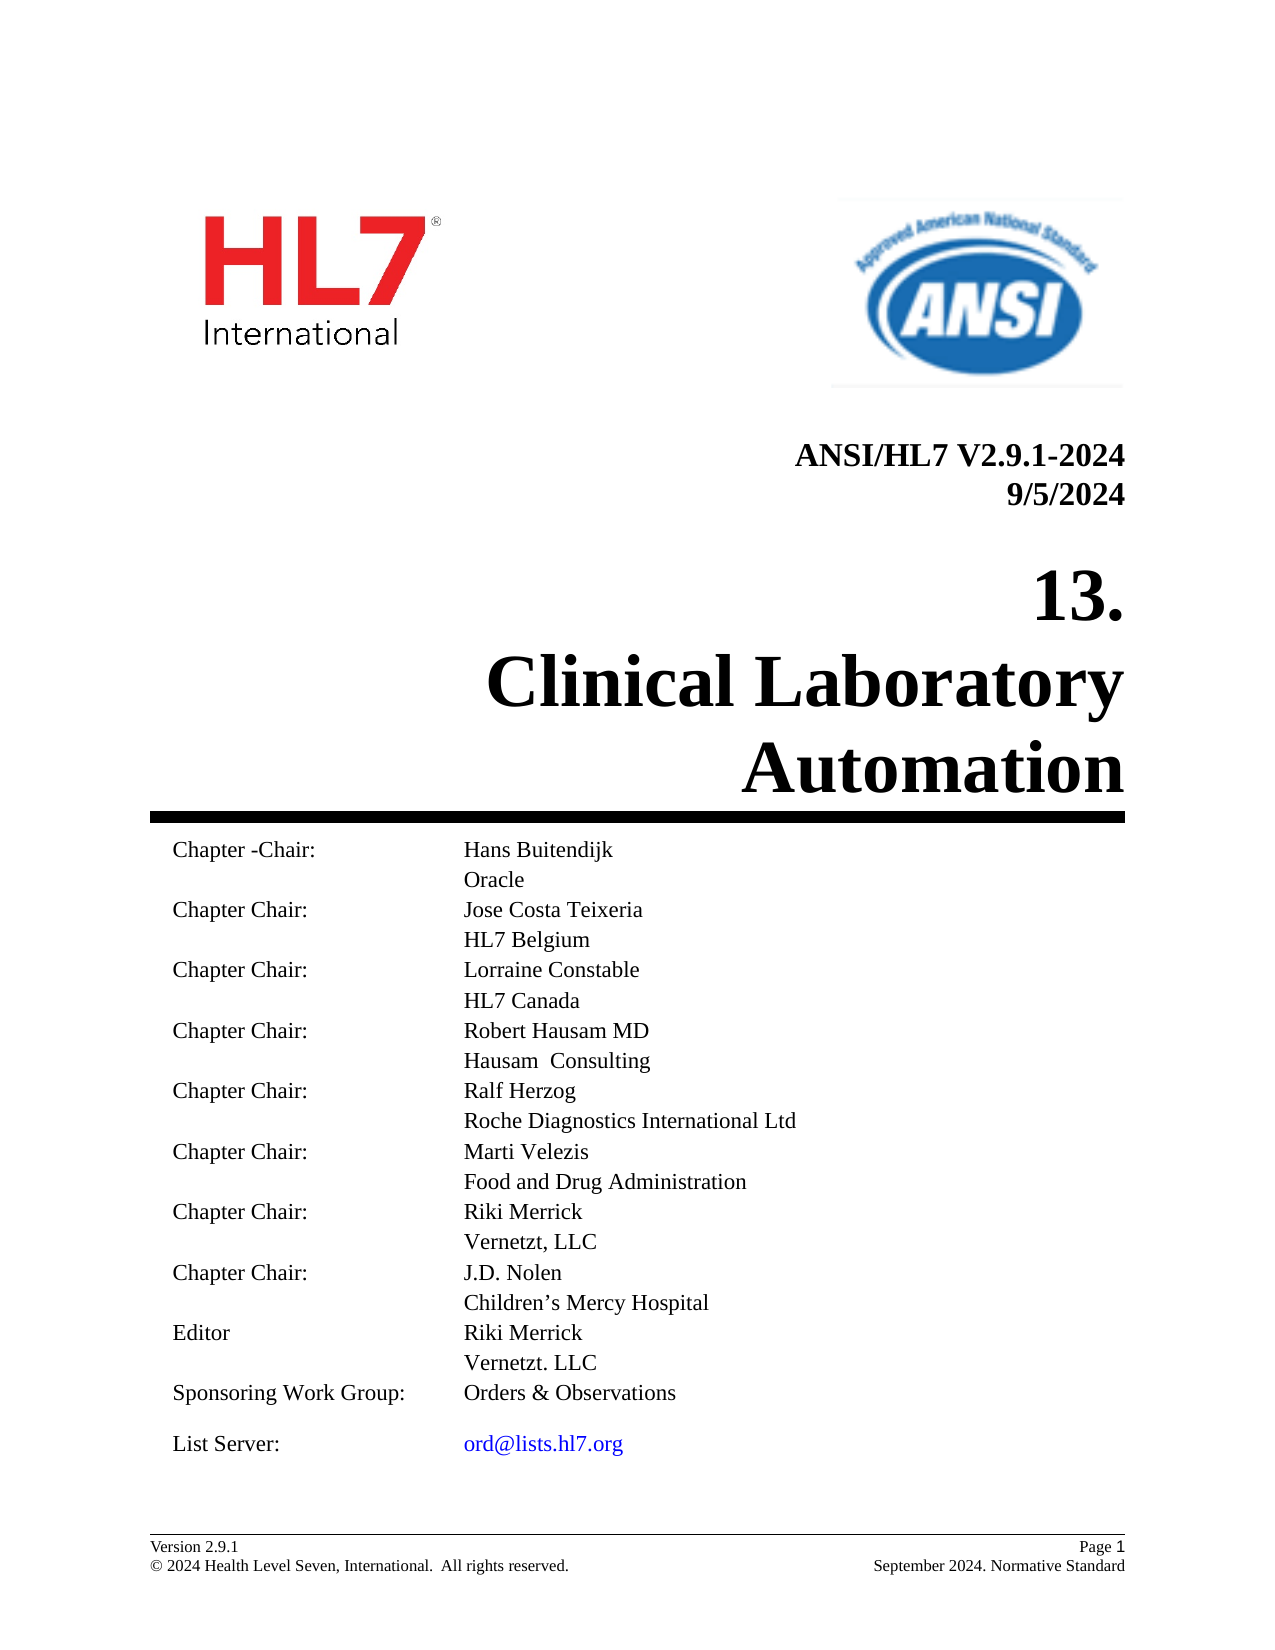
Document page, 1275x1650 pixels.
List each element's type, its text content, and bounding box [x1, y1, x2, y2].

table_cell Riki Merrick Vernetzt, LLC [452, 1198, 1148, 1258]
table_cell Robert Hausam MD Hausam Consulting [452, 1017, 1148, 1077]
table_cell Chapter Chair: [161, 1017, 452, 1077]
table_cell Chapter Chair: [161, 956, 452, 1017]
subtitle . Clinical Laboratory Automation [150, 550, 1125, 811]
table_header 13Chapter -Chair: [161, 836, 452, 896]
table_cell Riki Merrick Vernetzt. LLC [452, 1319, 1148, 1379]
table_cell Chapter Chair: [161, 896, 452, 956]
table_cell Sponsoring Work Group: [161, 1379, 452, 1430]
table_cell Jose Costa Teixeria HL7 Belgium [452, 896, 1148, 956]
table_cell Chapter Chair: [161, 1138, 452, 1198]
table_cell Chapter Chair: [161, 1198, 452, 1258]
table_cell Lorraine Constable HL7 Canada [452, 956, 1148, 1017]
picture [150, 150, 497, 411]
table_cell Marti Velezis Food and Drug Administration [452, 1138, 1148, 1198]
table_cell J.D. Nolen Children’s Mercy Hospital [452, 1259, 1148, 1319]
text 9/5/2024 [150, 474, 1125, 512]
table_cell Chapter Chair: [161, 1077, 452, 1138]
table_cell List Server: [161, 1430, 452, 1481]
table_cell Orders & Observations [452, 1379, 1148, 1430]
picture [831, 196, 1125, 388]
table_header Hans Buitendijk Oracle [452, 836, 1148, 896]
table_cell Ralf Herzog Roche Diagnostics International Ltd [452, 1077, 1148, 1138]
table_cell Editor [161, 1319, 452, 1379]
table_cell Chapter Chair: [161, 1259, 452, 1319]
text ANSI/HL7 V2.9.1-2024 [150, 436, 1125, 474]
table_cell ord@lists.hl7.org [452, 1430, 1148, 1481]
